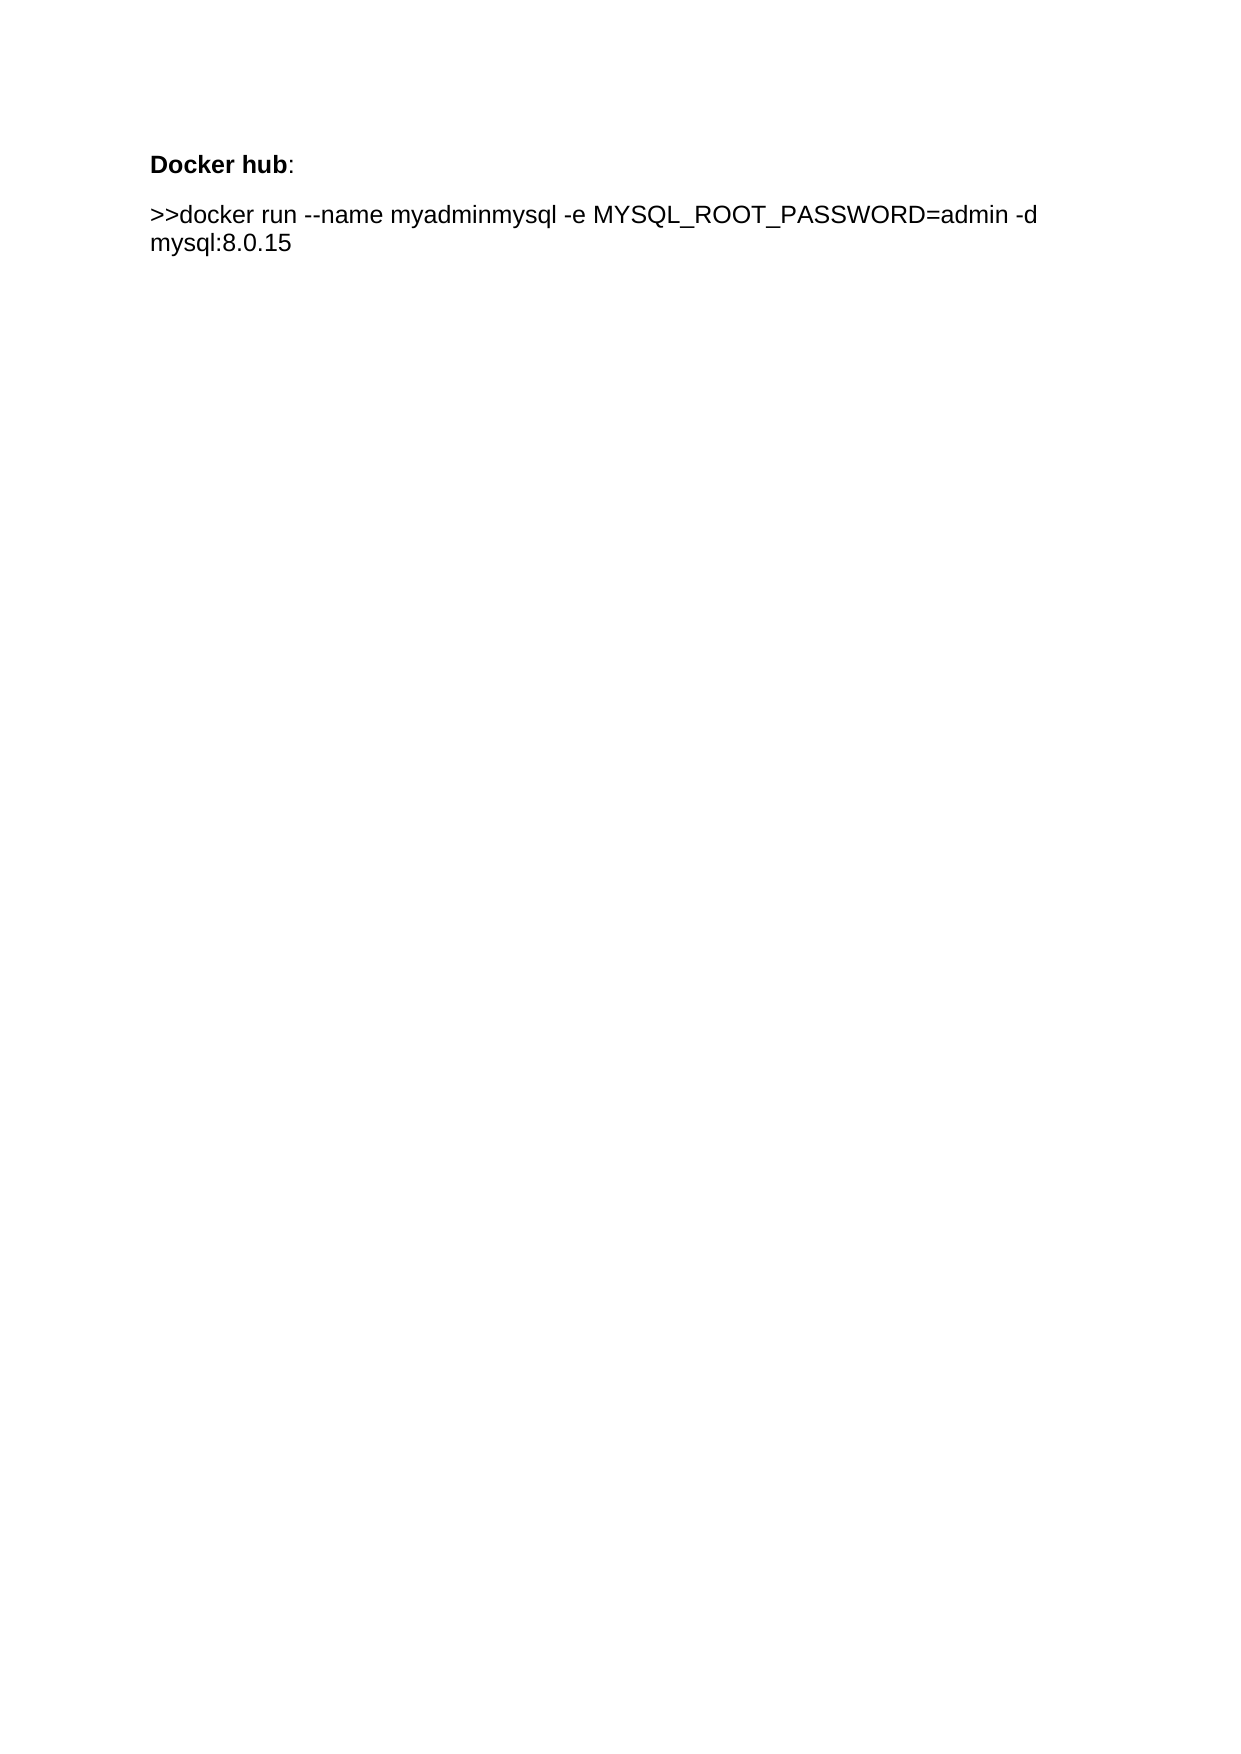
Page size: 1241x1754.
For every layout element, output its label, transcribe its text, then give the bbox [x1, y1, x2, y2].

text >>docker run --name myadminmysql -e MYSQL_ROOT_PASSWORD=admin -d mysql:8.0.15 [150, 199, 1090, 257]
text Docker hub: [150, 150, 1090, 179]
